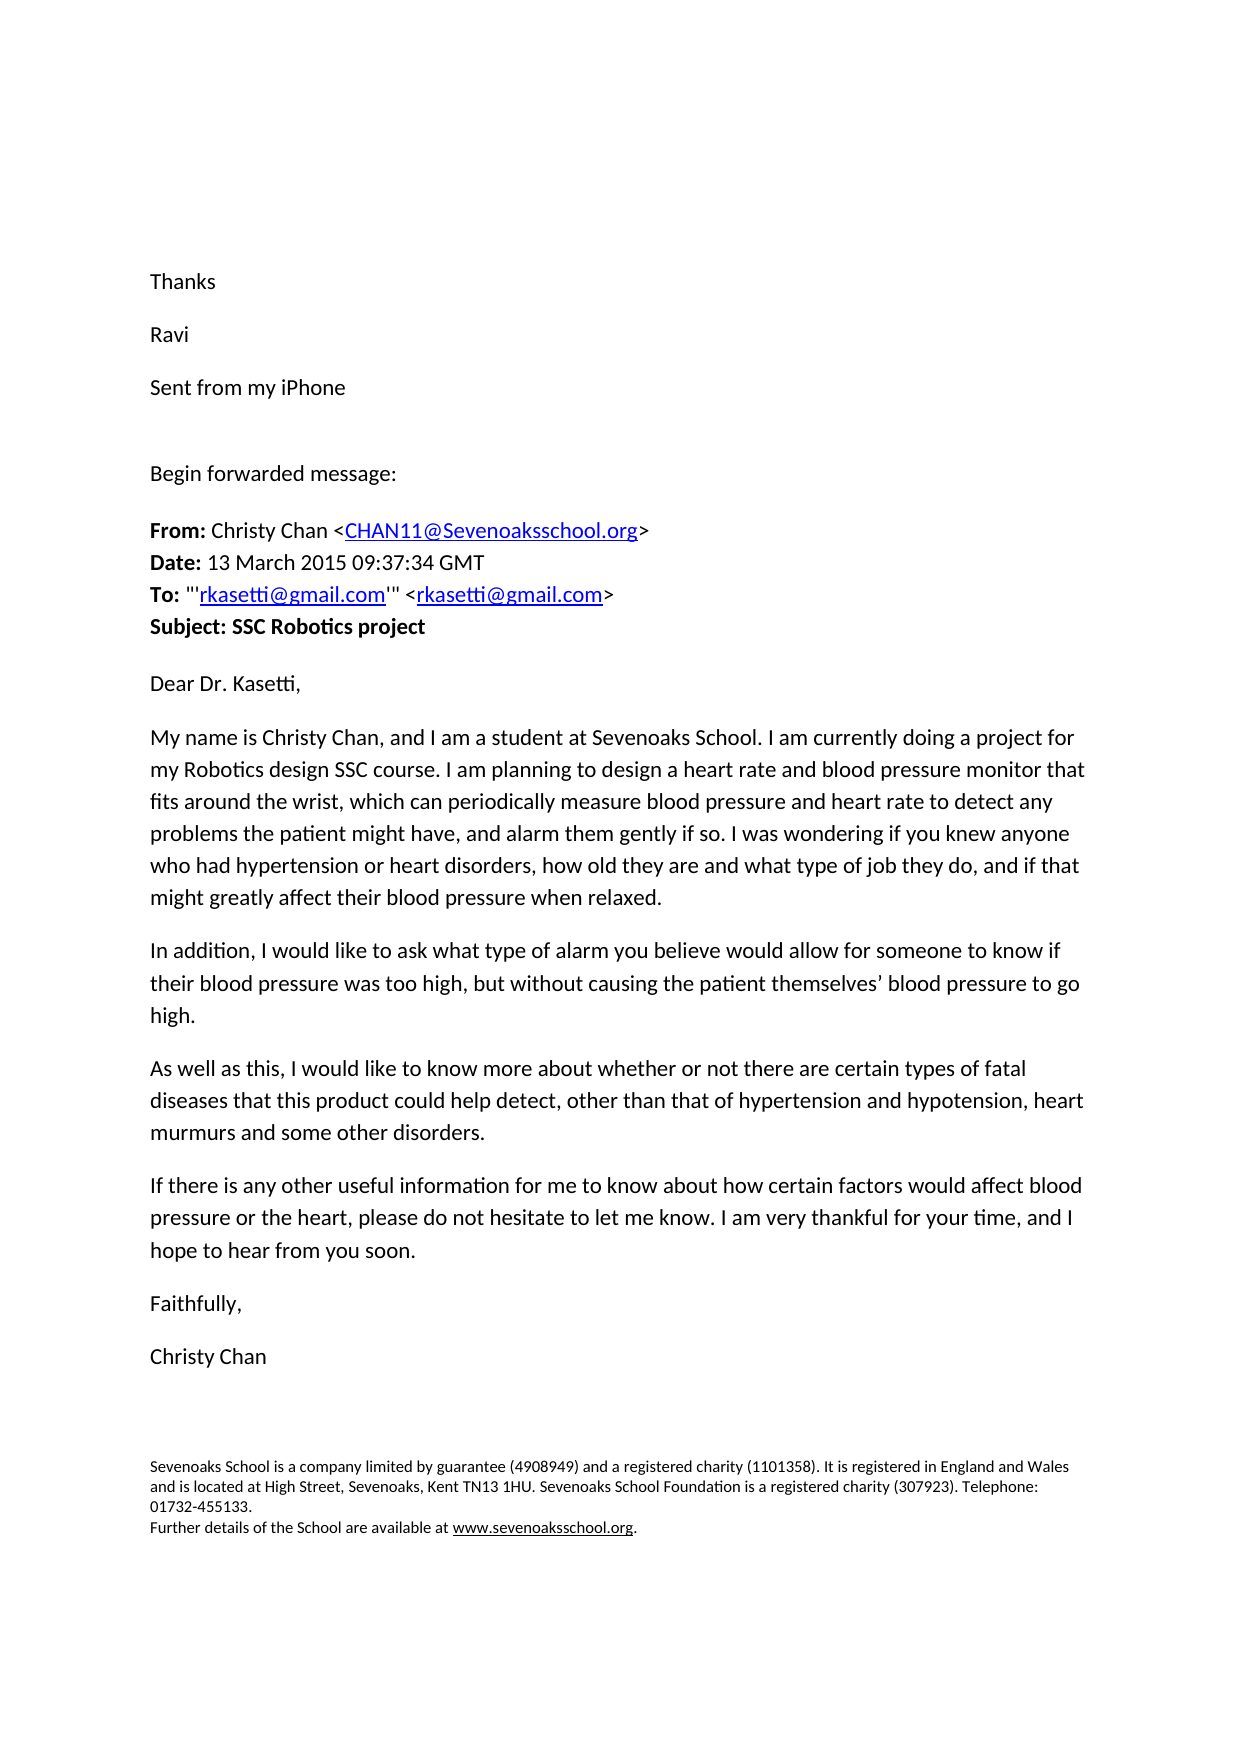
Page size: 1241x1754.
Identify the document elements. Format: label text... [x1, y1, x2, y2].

text Faithfully, [150, 1289, 1090, 1317]
text Sevenoaks School is a company limited by guarantee (4908949) and a registered charity (1101358). It is registered in England and Wales and is located at High Street, Sevenoaks, Kent TN13 1HU. Sevenoaks School Foundation is a registered charity (307923). Telephone: 01732-455133. Further details of the School are available at www.sevenoaksschool.org. [150, 1456, 1090, 1537]
text Sent from my iPhone [150, 373, 1090, 401]
text Ravi [150, 320, 1090, 348]
text Begin forwarded message: [150, 426, 1090, 487]
text If there is any other useful information for me to know about how certain factors would affect blood pressure or the heart, please do not hesitate to let me know. I am very thankful for your time, and I hope to hear from you soon. [150, 1171, 1090, 1264]
text My name is Christy Chan, and I am a student at Sevenoaks School. I am currently doing a project for my Robotics design SSC course. I am planning to design a heart rate and blood pressure monitor that fits around the wrist, which can periodically measure blood pressure and heart rate to detect any problems the patient might have, and alarm them gently if so. I was wondering if you knew anyone who had hypertension or heart disorders, how old they are and what type of job they do, and if that might greatly affect their blood pressure when relaxed. [150, 723, 1090, 912]
text From: Christy Chan <CHAN11@Sevenoaksschool.org> Date: 13 March 2015 09:37:34 GMT To: "'rkasetti@gmail.com'" <rkasetti@gmail.com> Subject: SSC Robotics project [150, 516, 1090, 640]
text In addition, I would like to ask what type of alarm you believe would allow for someone to know if their blood pressure was too high, but without causing the patient themselves’ blood pressure to go high. [150, 937, 1090, 1029]
text Christy Chan [150, 1342, 1090, 1370]
text As well as this, I would like to know more about whether or not there are certain types of fatal diseases that this product could help detect, other than that of hypertension and hypotension, heart murmurs and some other disorders. [150, 1054, 1090, 1146]
text Dear Dr. Kasetti, [150, 669, 1090, 698]
text Thanks [150, 203, 1090, 295]
